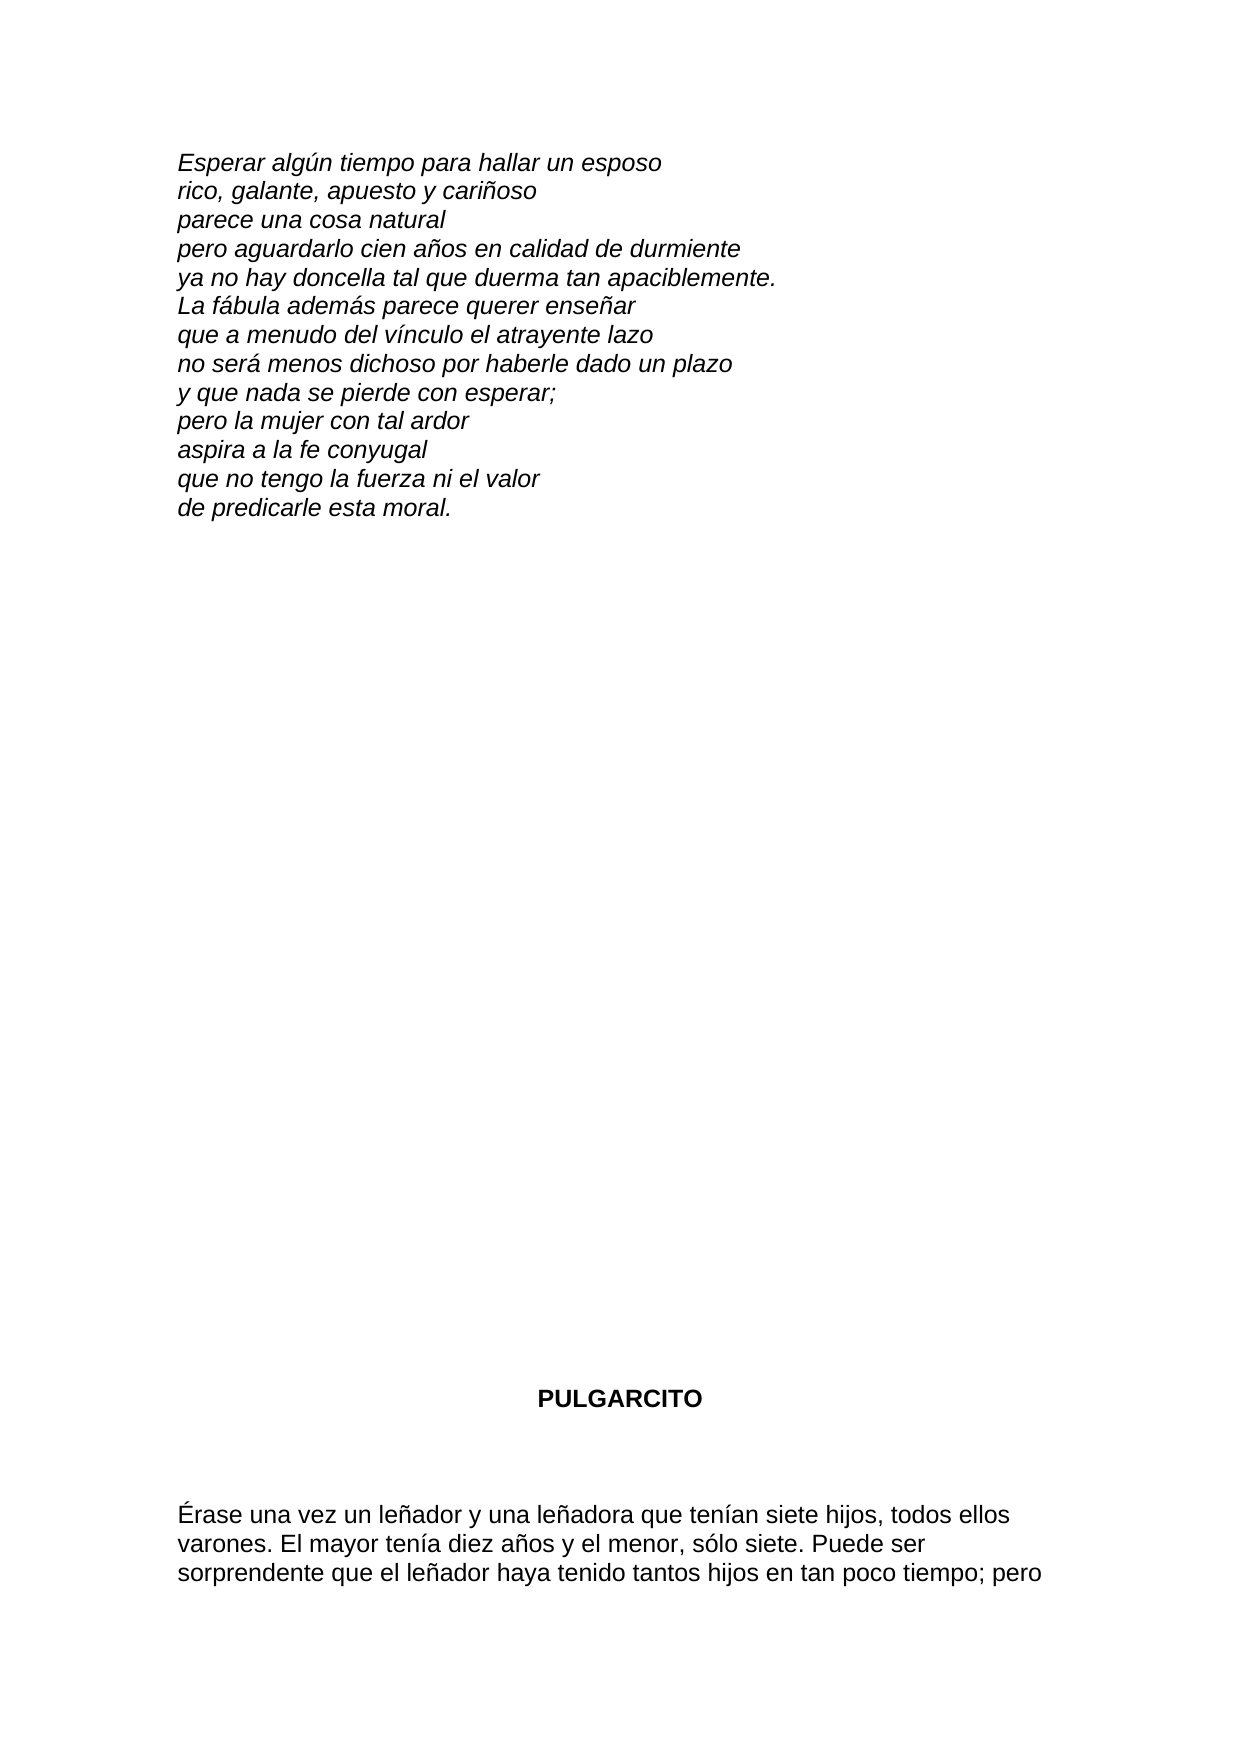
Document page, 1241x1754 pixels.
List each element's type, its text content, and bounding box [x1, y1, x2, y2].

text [177, 1500, 1063, 1586]
text ya no hay doncella tal que duerma tan apaciblemente. [177, 263, 1063, 291]
text que no tengo la fuerza ni el valor [177, 464, 1063, 493]
text rico, galante, apuesto y cariñoso [177, 176, 1063, 205]
text no será menos dichoso por haberle dado un plazo [177, 349, 1063, 378]
text parece una cosa natural [177, 205, 1063, 234]
text PULGARCITO [177, 1384, 1063, 1413]
text pero aguardarlo cien años en calidad de durmiente [177, 234, 1063, 263]
text pero la mujer con tal ardor [177, 406, 1063, 435]
text de predicarle esta moral. [177, 493, 1063, 521]
text aspira a la fe conyugal [177, 435, 1063, 464]
text y que nada se pierde con esperar; [177, 378, 1063, 406]
text Esperar algún tiempo para hallar un esposo [177, 148, 1063, 176]
text que a menudo del vínculo el atrayente lazo [177, 320, 1063, 349]
text La fábula además parece querer enseñar [177, 291, 1063, 320]
